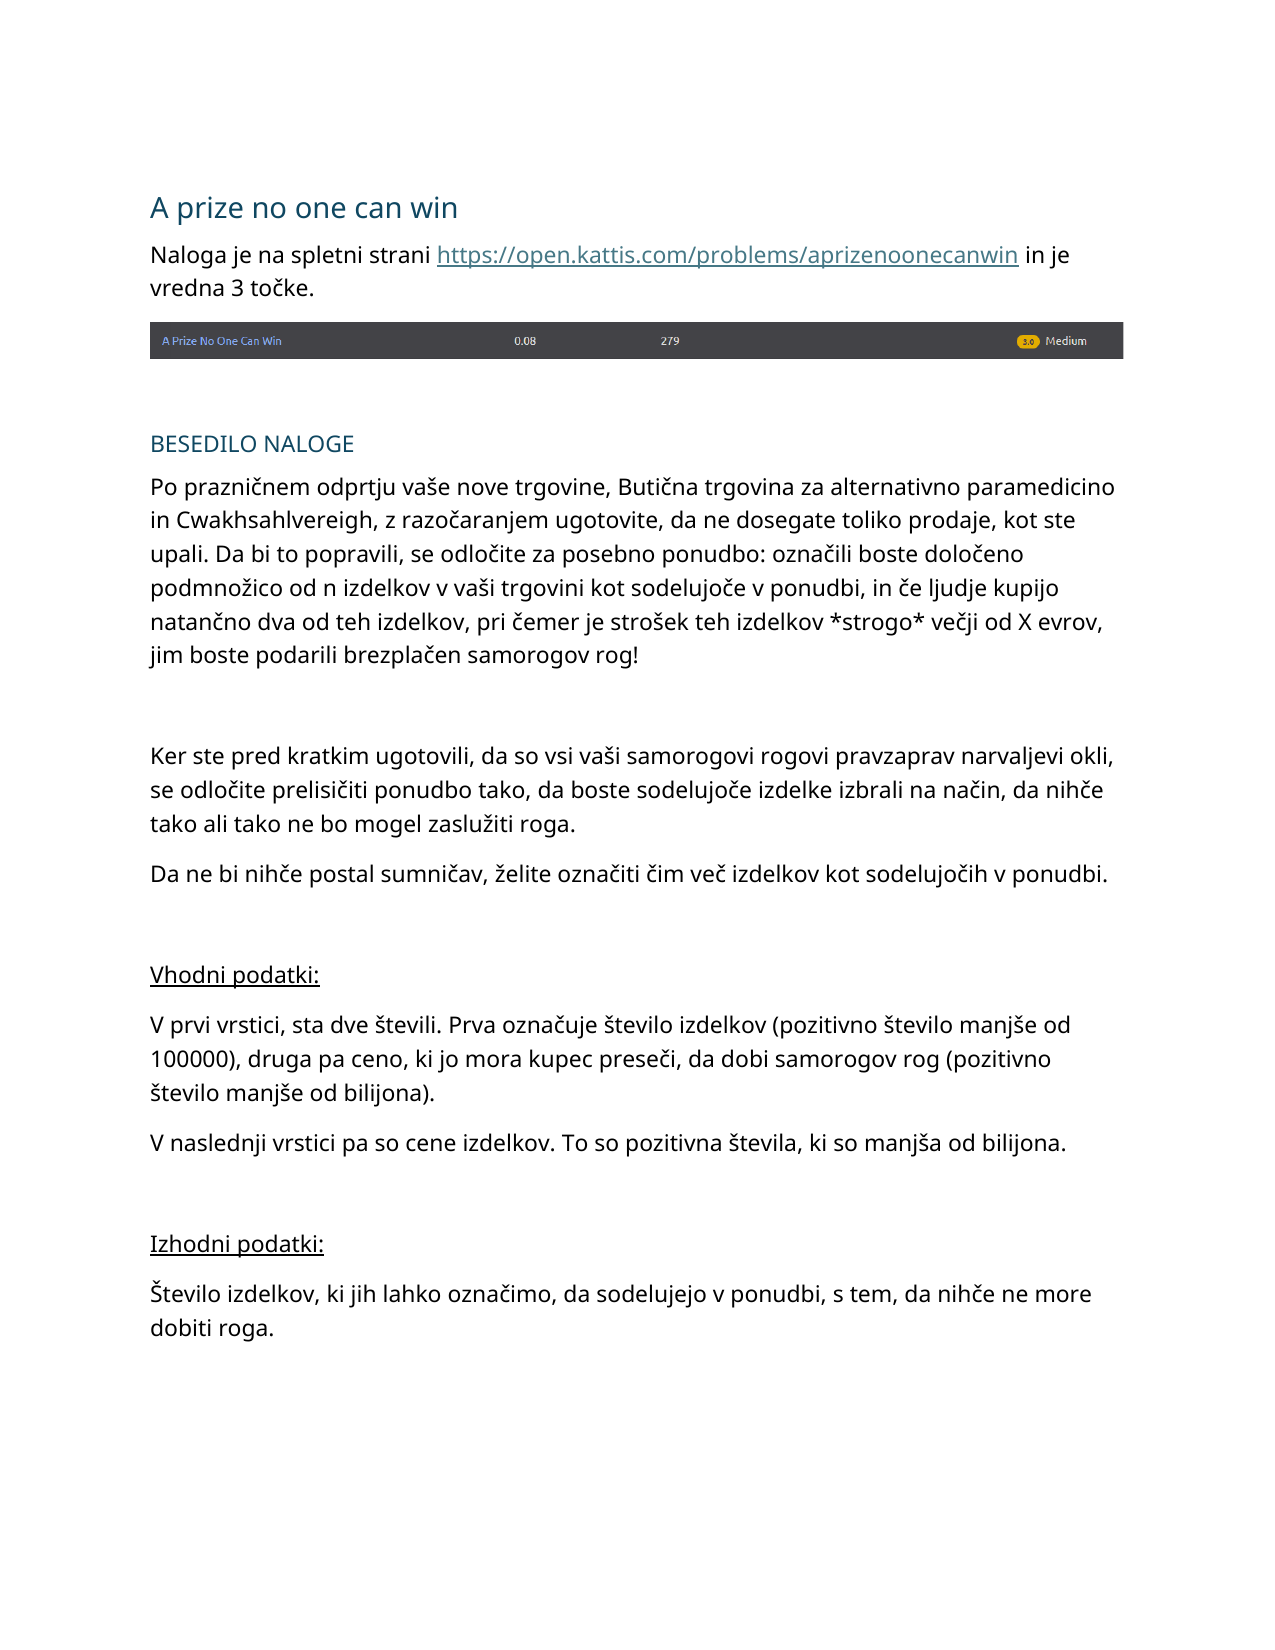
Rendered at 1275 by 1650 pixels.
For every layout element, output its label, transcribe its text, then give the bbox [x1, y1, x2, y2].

text Naloga je na spletni strani https://open.kattis.com/problems/aprizenoonecanwin in je vredna 3 točke. [150, 239, 1125, 304]
text Število izdelkov, ki jih lahko označimo, da sodelujejo v ponudbi, s tem, da nihče ne more dobiti roga. [150, 1278, 1125, 1343]
text V naslednji vrstici pa so cene izdelkov. To so pozitivna števila, ki so manjša od bilijona. [150, 1127, 1125, 1158]
text Da ne bi nihče postal sumničav, želite označiti čim več izdelkov kot sodelujočih v ponudbi. [150, 858, 1125, 889]
subtitle BESEDILO NALOGE [150, 428, 1125, 459]
text V prvi vrstici, sta dve števili. Prva označuje število izdelkov (pozitivno število manjše od 100000), druga pa ceno, ki jo mora kupec preseči, da dobi samorogov rog (pozitivno število manjše od bilijona). [150, 1009, 1125, 1108]
text Ker ste pred kratkim ugotovili, da so vsi vaši samorogovi rogovi pravzaprav narvaljevi okli, se odločite prelisičiti ponudbo tako, da boste sodelujoče izdelke izbrali na način, da nihče tako ali tako ne bo mogel zaslužiti roga. [150, 740, 1125, 839]
text Vhodni podatki: [150, 959, 1125, 990]
picture [150, 322, 1124, 359]
subtitle A prize no one can win [150, 187, 1125, 227]
text Po prazničnem odprtju vaše nove trgovine, Butična trgovina za alternativno paramedicino in Cwakhsahlvereigh, z razočaranjem ugotovite, da ne dosegate toliko prodaje, kot ste upali. Da bi to popravili, se odločite za posebno ponudbo: označili boste določeno podmnožico od n izdelkov v vaši trgovini kot sodelujoče v ponudbi, in če ljudje kupijo natančno dva od teh izdelkov, pri čemer je strošek teh izdelkov *strogo* večji od X evrov, jim boste podarili brezplačen samorogov rog! [150, 470, 1125, 670]
text Izhodni podatki: [150, 1228, 1125, 1259]
